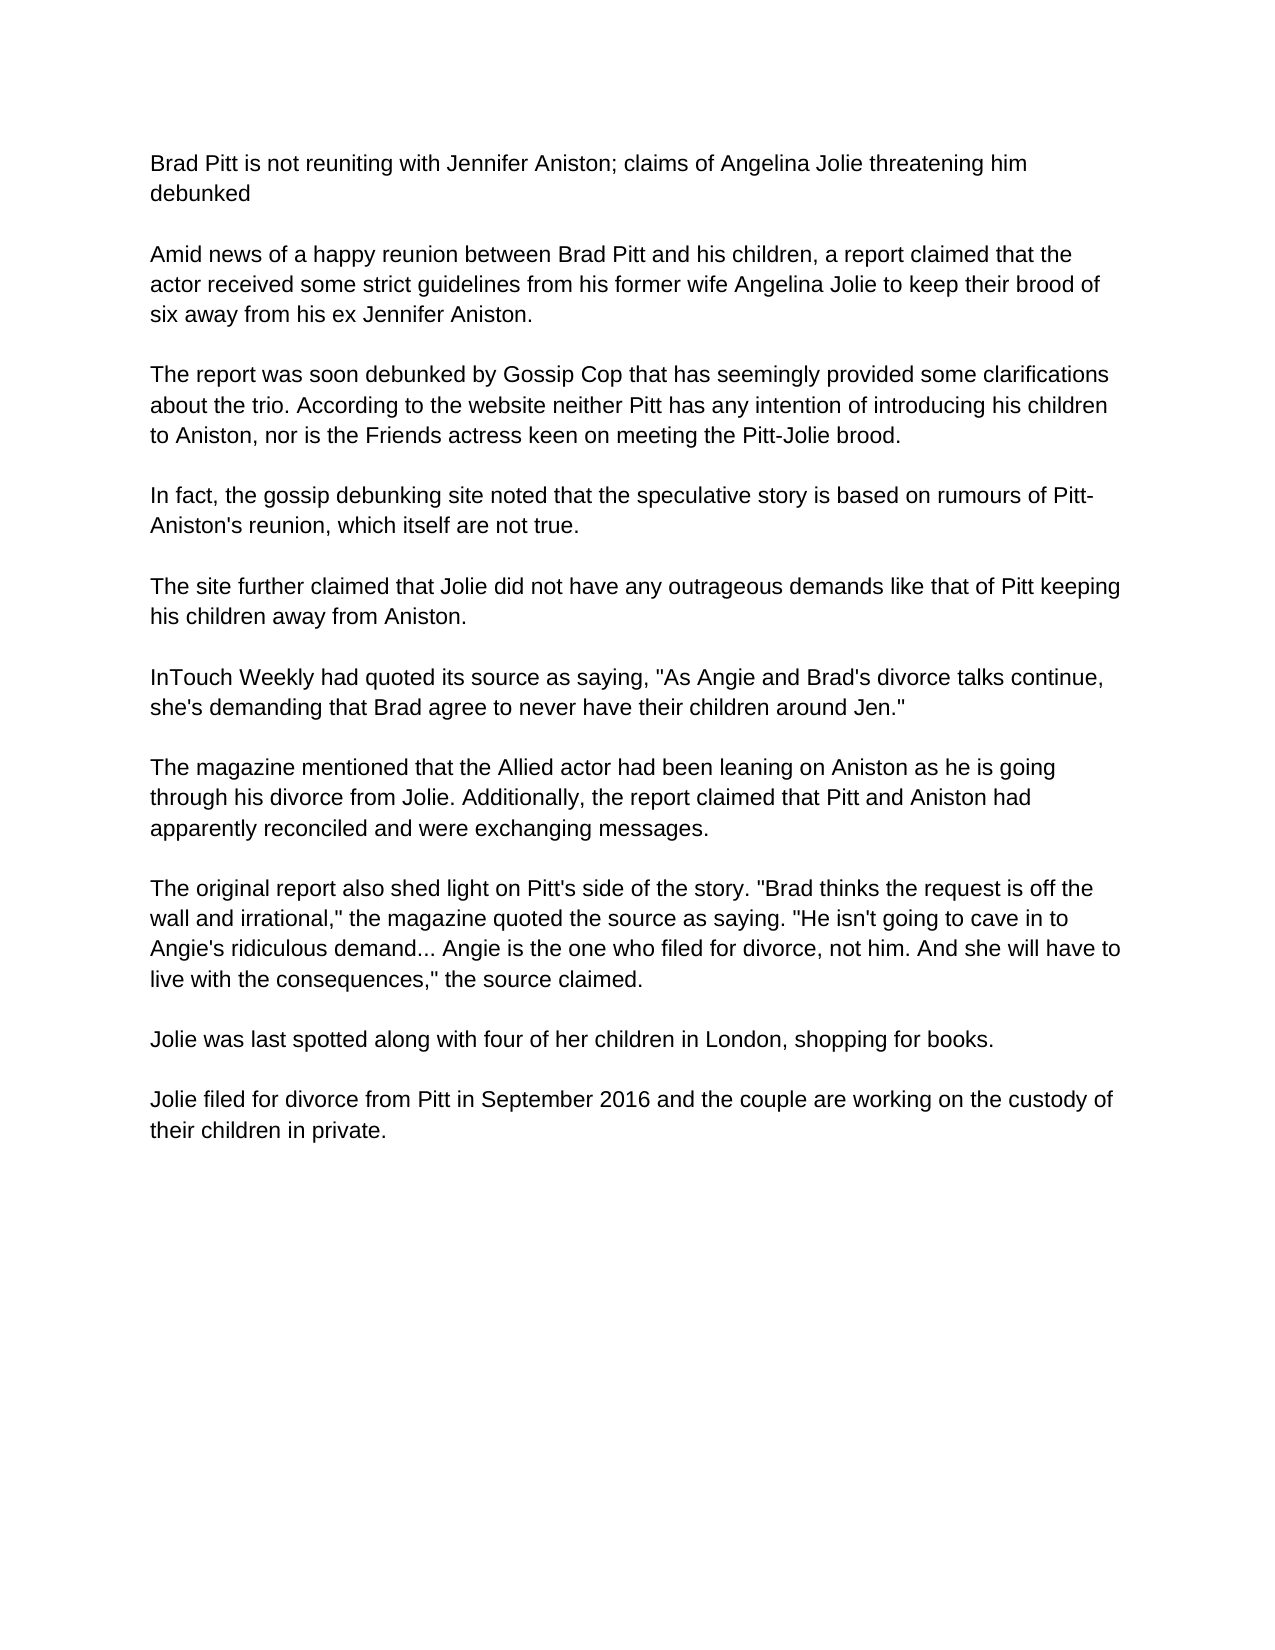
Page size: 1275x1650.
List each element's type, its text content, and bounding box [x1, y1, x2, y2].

text The original report also shed light on Pitt's side of the story. "Brad thinks the request is off the wall and irrational," the magazine quoted the source as saying. "He isn't going to cave in to Angie's ridiculous demand... Angie is the one who filed for divorce, not him. And she will have to live with the consequences," the source claimed. [150, 875, 1125, 992]
text The magazine mentioned that the Allied actor had been leaning on Aniston as he is going through his divorce from Jolie. Additionally, the report claimed that Pitt and Aniston had apparently reconciled and were exchanging messages. [150, 754, 1125, 841]
text Jolie was last spotted along with four of her children in London, shopping for books. [150, 1026, 1125, 1052]
text InTouch Weekly had quoted its source as saying, "As Angie and Brad's divorce talks continue, she's demanding that Brad agree to never have their children around Jen." [150, 663, 1125, 720]
text The report was soon debunked by Gossip Cop that has seemingly provided some clarifications about the trio. According to the website neither Pitt has any intention of introducing his children to Aniston, nor is the Friends actress keen on meeting the Pitt-Jolie brood. [150, 361, 1125, 448]
text The site further claimed that Jolie did not have any outrageous demands like that of Pitt keeping his children away from Aniston. [150, 573, 1125, 629]
text In fact, the gossip debunking site noted that the speculative story is based on rumours of Pitt-Aniston's reunion, which itself are not true. [150, 482, 1125, 539]
text Amid news of a happy reunion between Brad Pitt and his children, a report claimed that the actor received some strict guidelines from his former wife Angelina Jolie to keep their brood of six away from his ex Jennifer Aniston. [150, 241, 1125, 327]
text Brad Pitt is not reuniting with Jennifer Aniston; claims of Angelina Jolie threatening him debunked [150, 150, 1125, 207]
text Jolie filed for divorce from Pitt in September 2016 and the couple are working on the custody of their children in private. [150, 1086, 1125, 1143]
